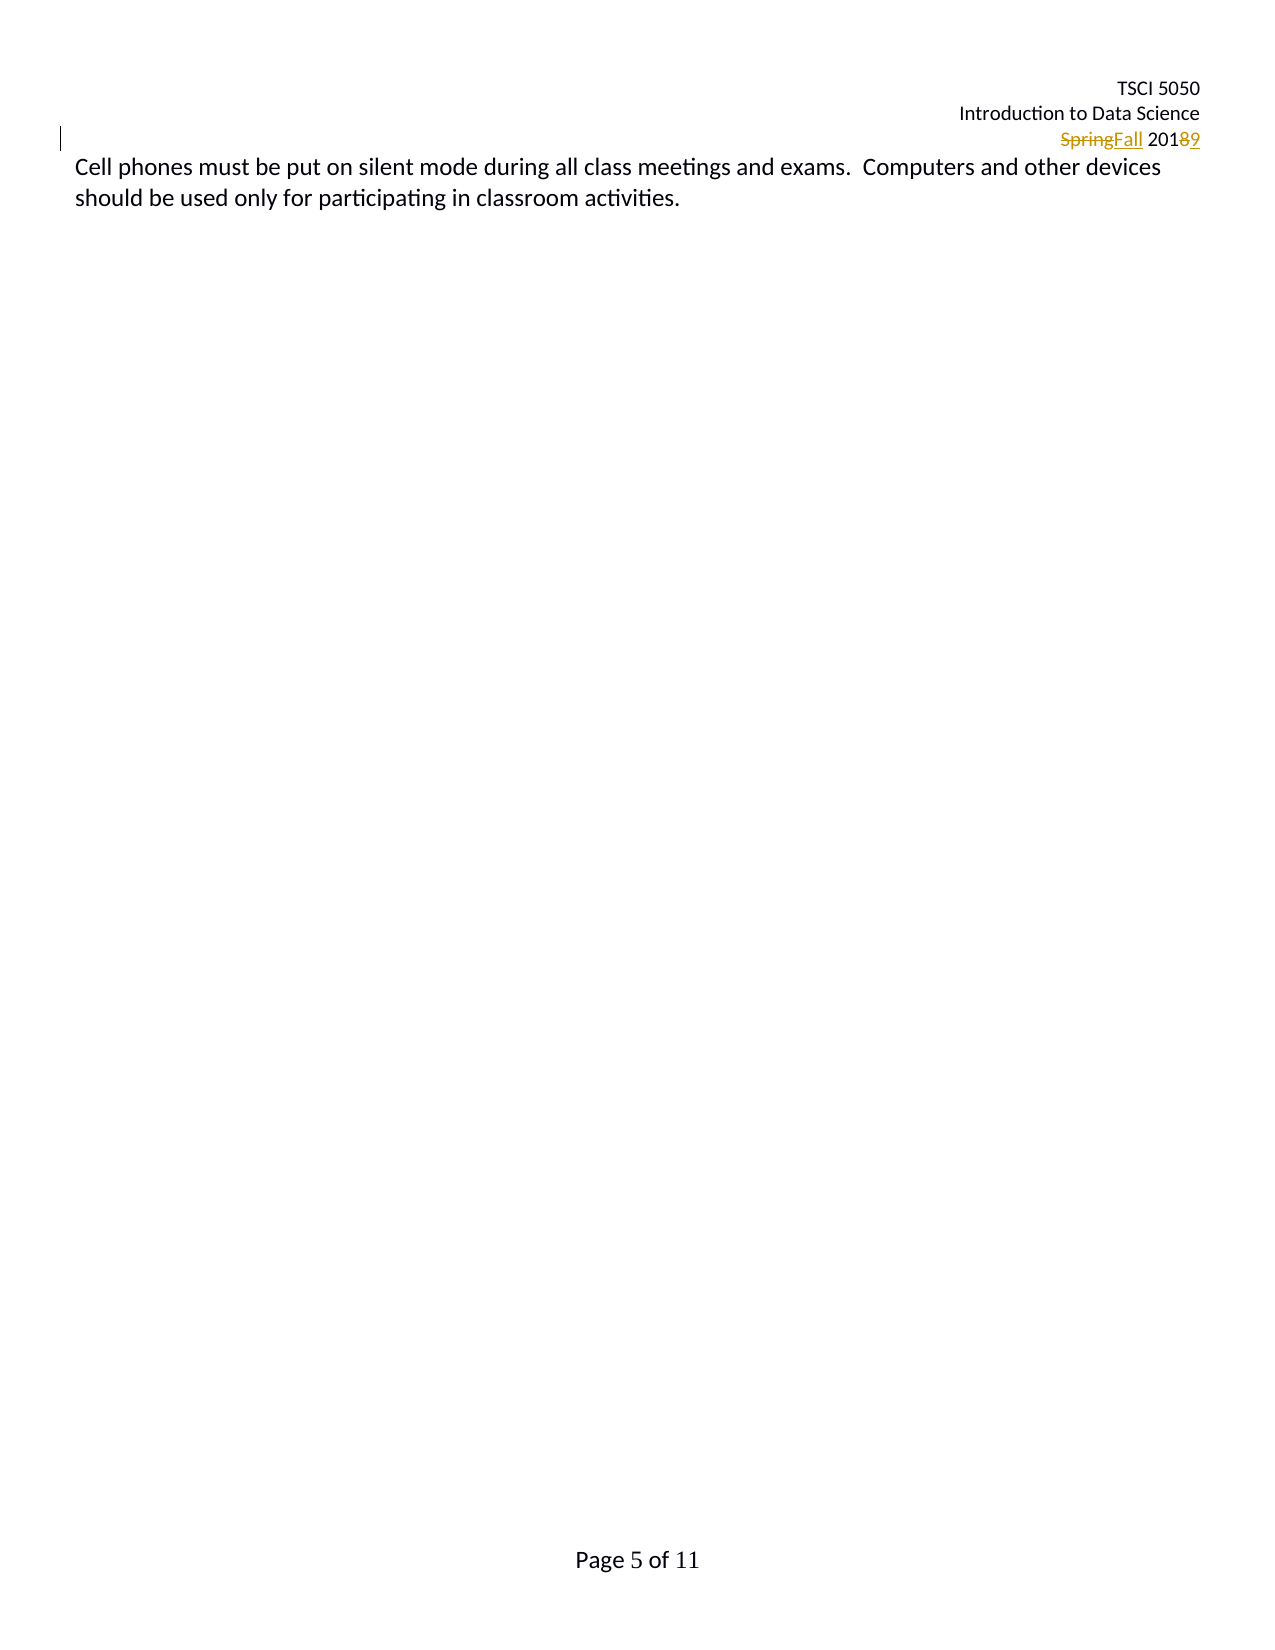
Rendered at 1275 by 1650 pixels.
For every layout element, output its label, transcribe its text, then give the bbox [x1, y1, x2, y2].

text Cell phones must be put on silent mode during all class meetings and exams. Computers and other devices should be used only for participating in classroom activities. [681, 151, 1200, 212]
